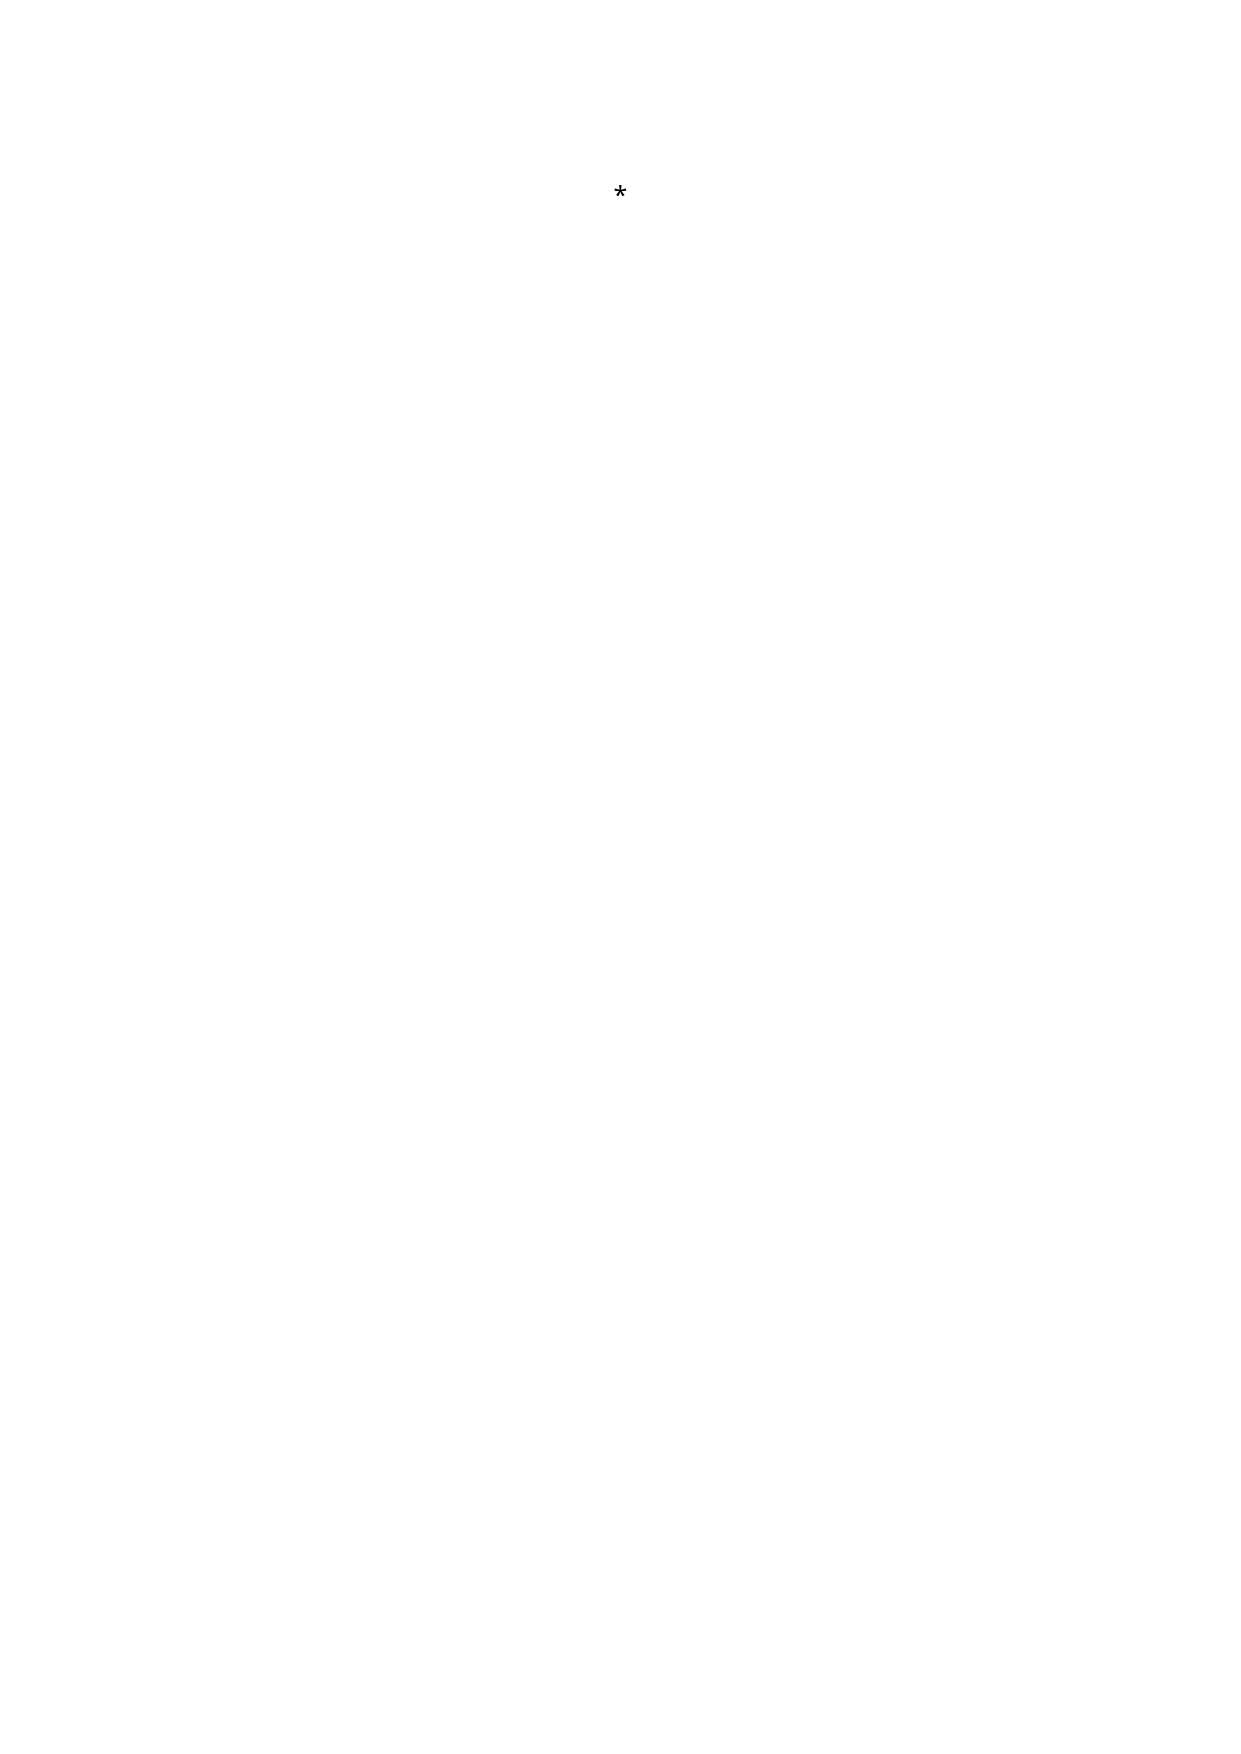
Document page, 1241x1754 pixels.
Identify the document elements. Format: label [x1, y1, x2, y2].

text [187, 162, 1053, 227]
